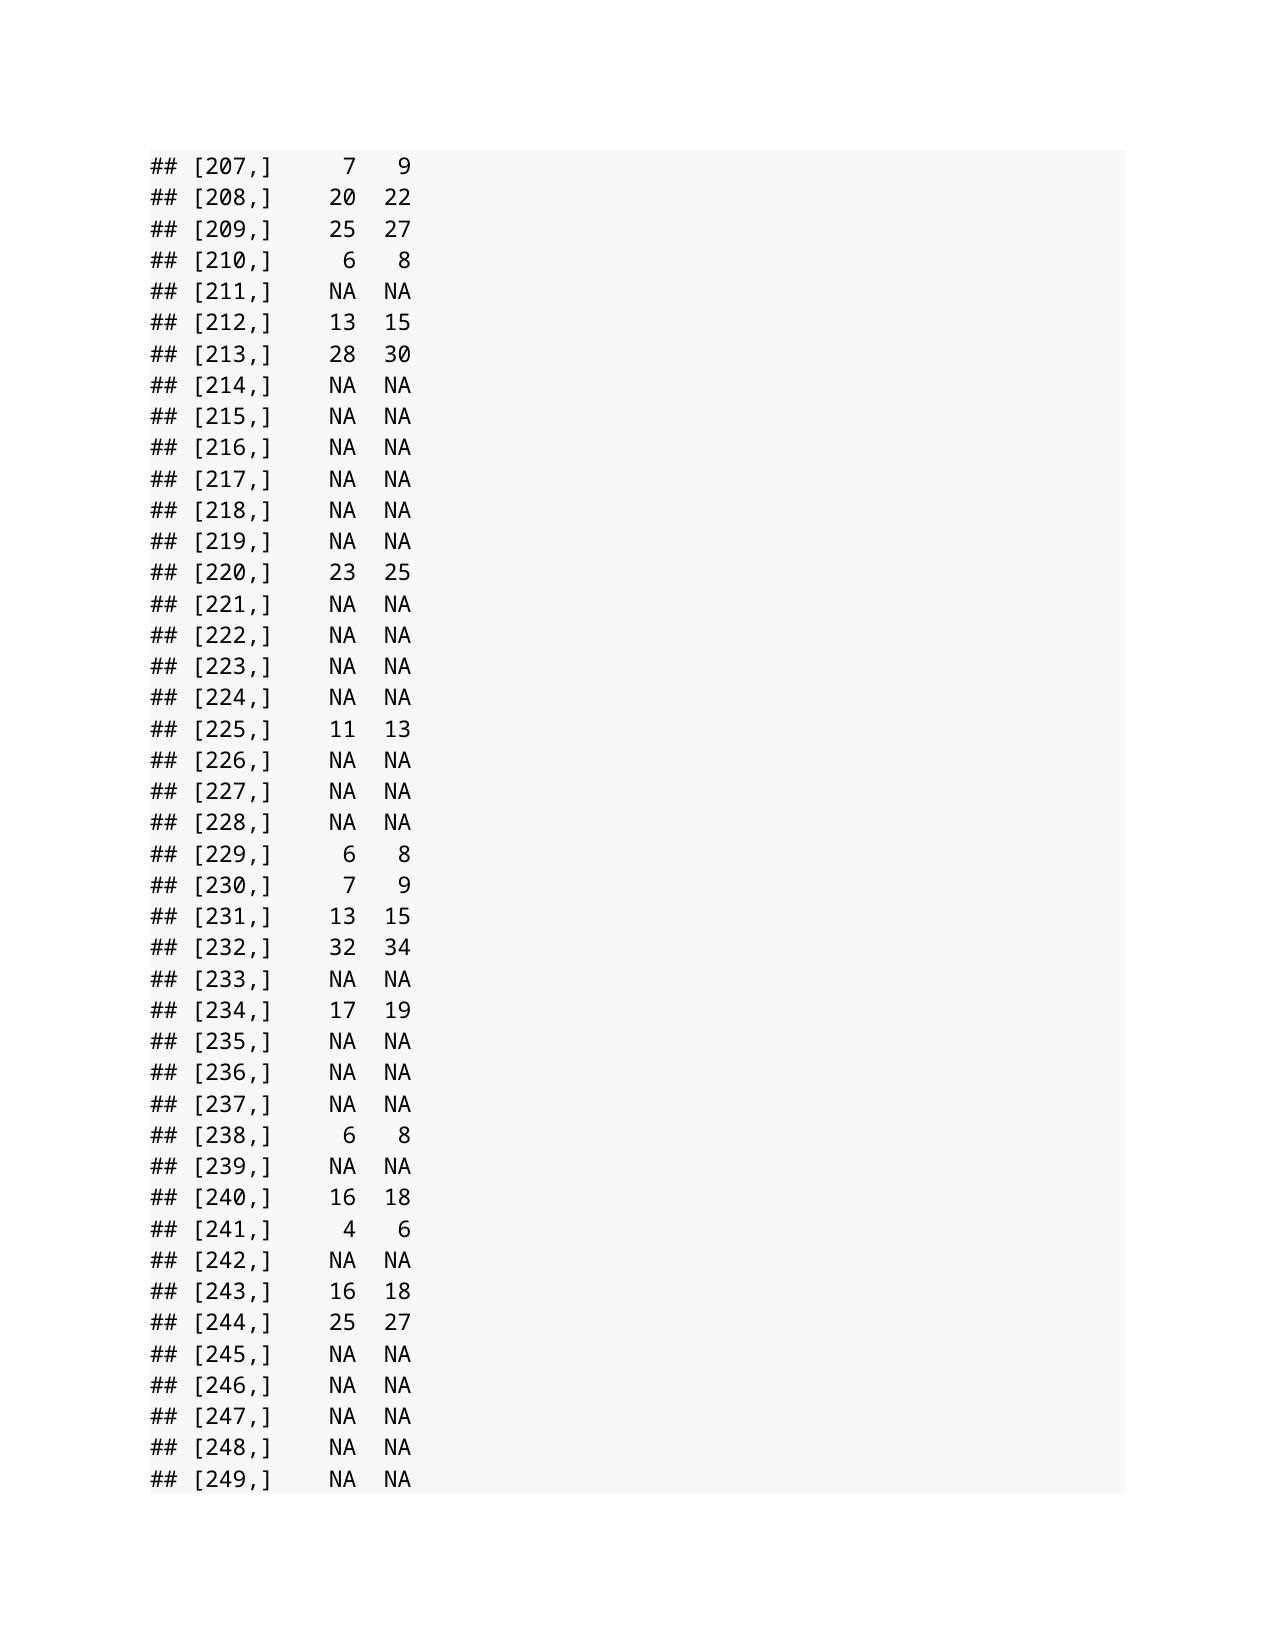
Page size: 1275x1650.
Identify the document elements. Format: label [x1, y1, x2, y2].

text [150, 150, 1125, 1494]
